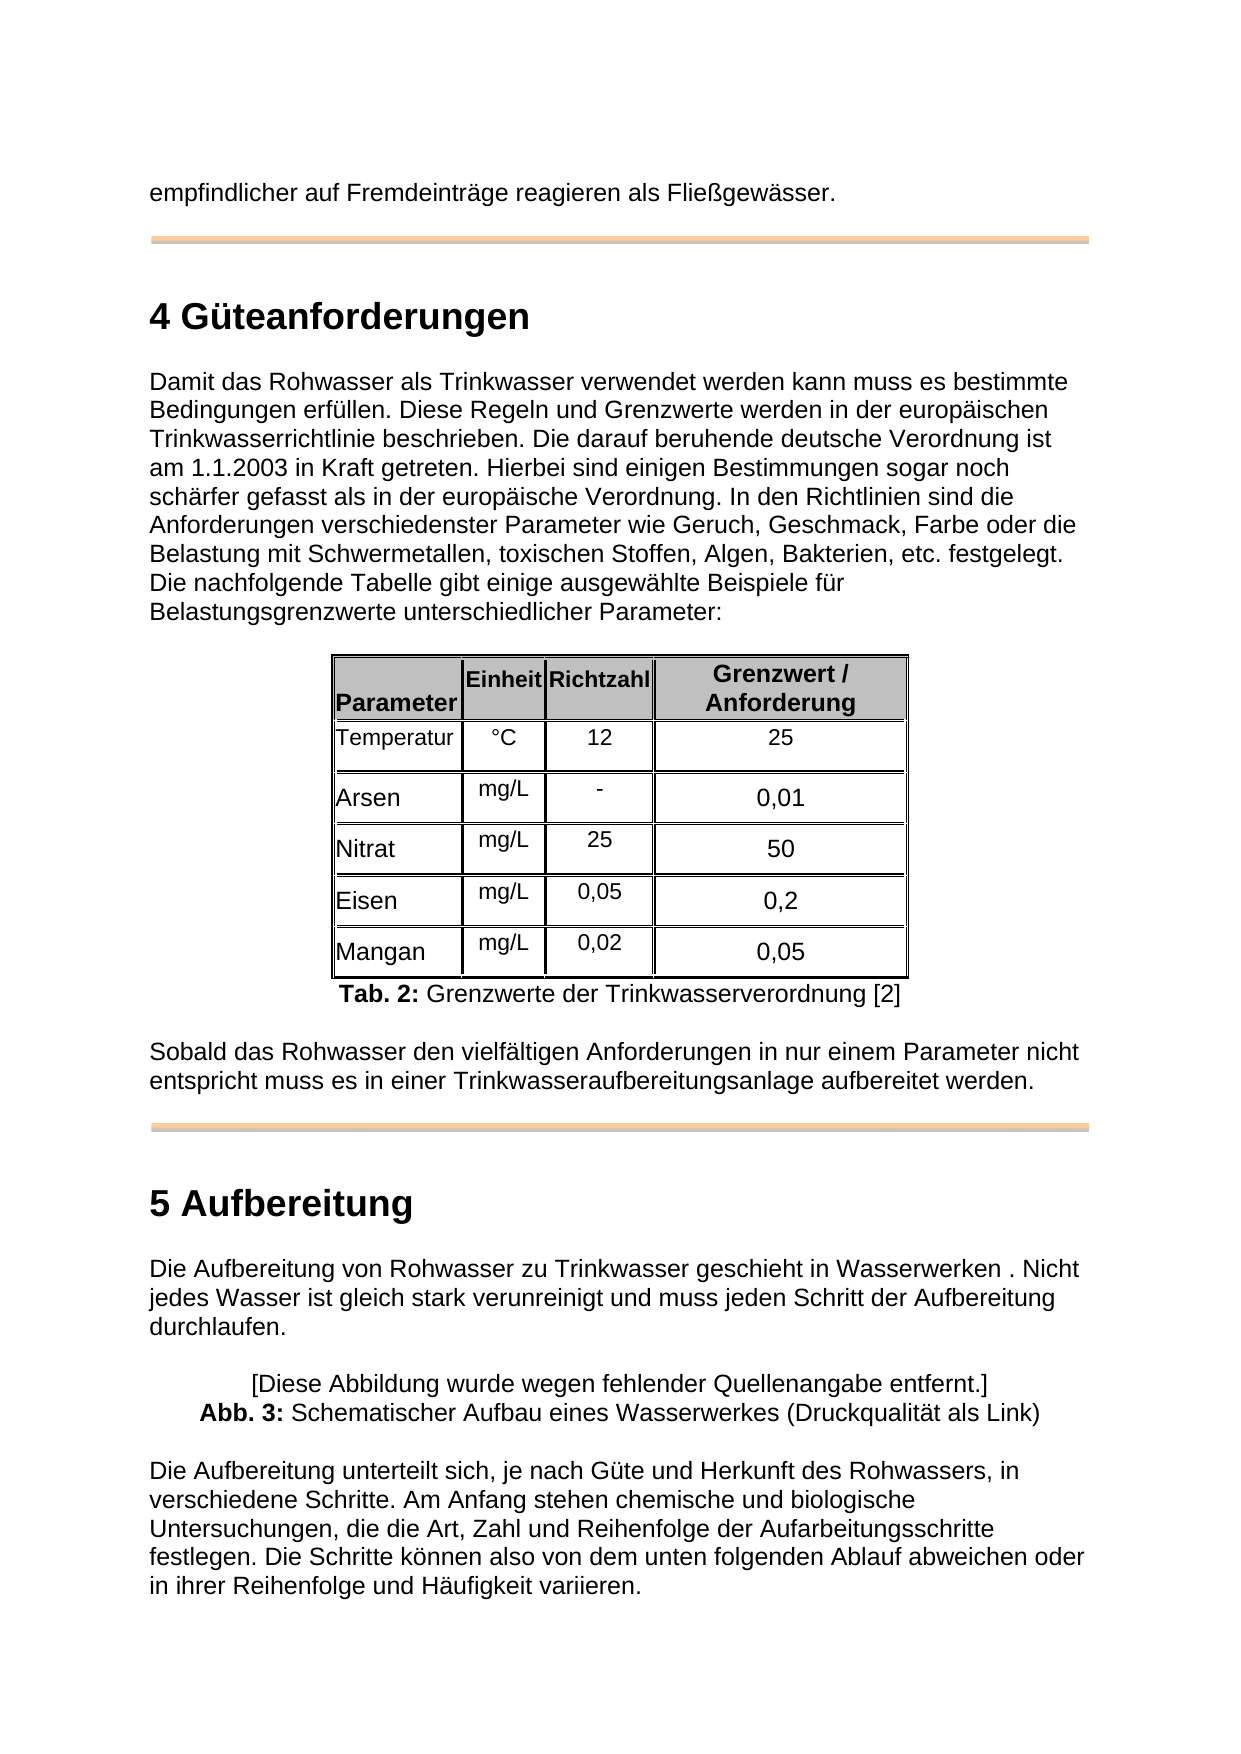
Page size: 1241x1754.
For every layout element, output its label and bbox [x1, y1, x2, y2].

picture [151, 236, 1089, 244]
picture [151, 1123, 1089, 1132]
table_header [148, 148, 1093, 1631]
